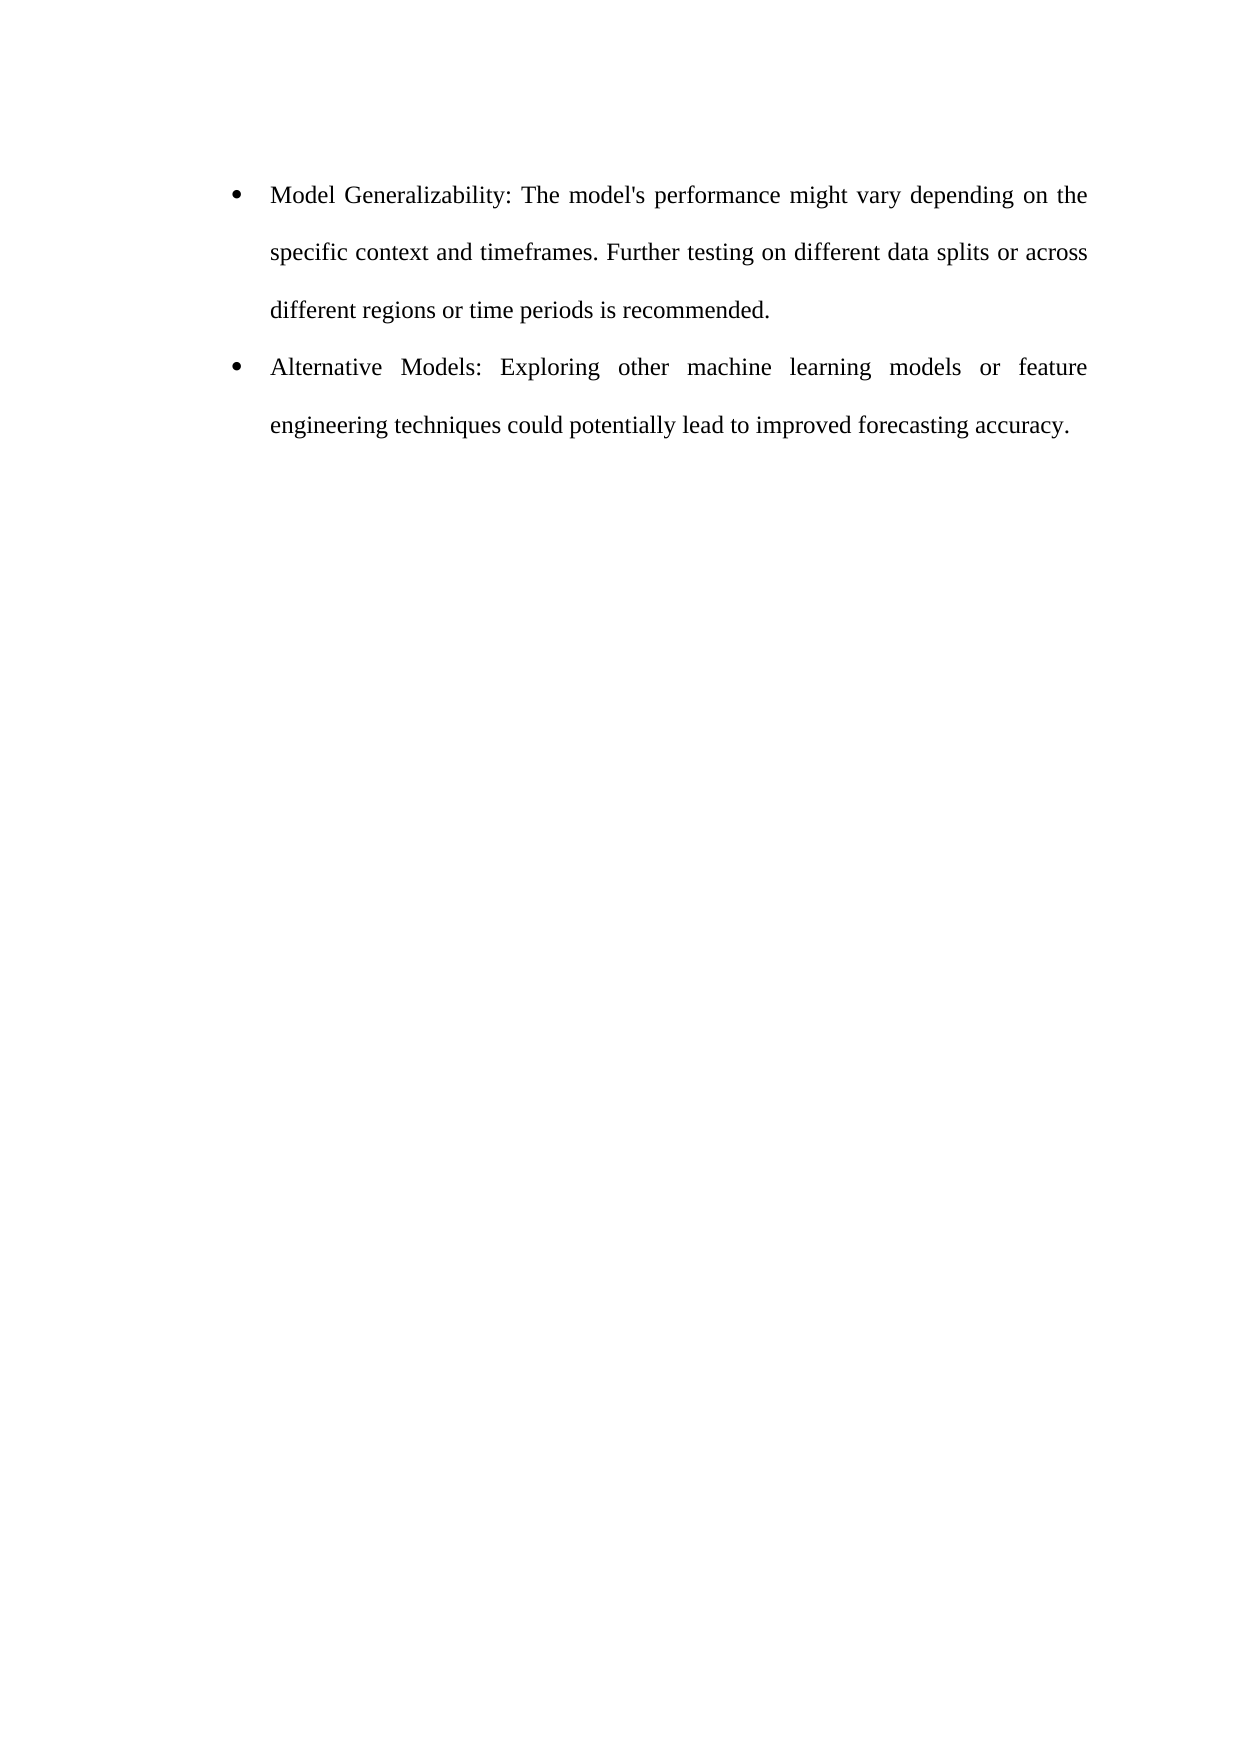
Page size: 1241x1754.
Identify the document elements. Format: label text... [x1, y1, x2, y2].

list Alternative Models: Exploring other machine learning models or feature engineering techniques could potentially lead to improved forecasting accuracy. [232, 352, 1089, 439]
list Model Generalizability: The model's performance might vary depending on the specific context and timeframes. Further testing on different data splits or across different regions or time periods is recommended. [232, 180, 1089, 324]
